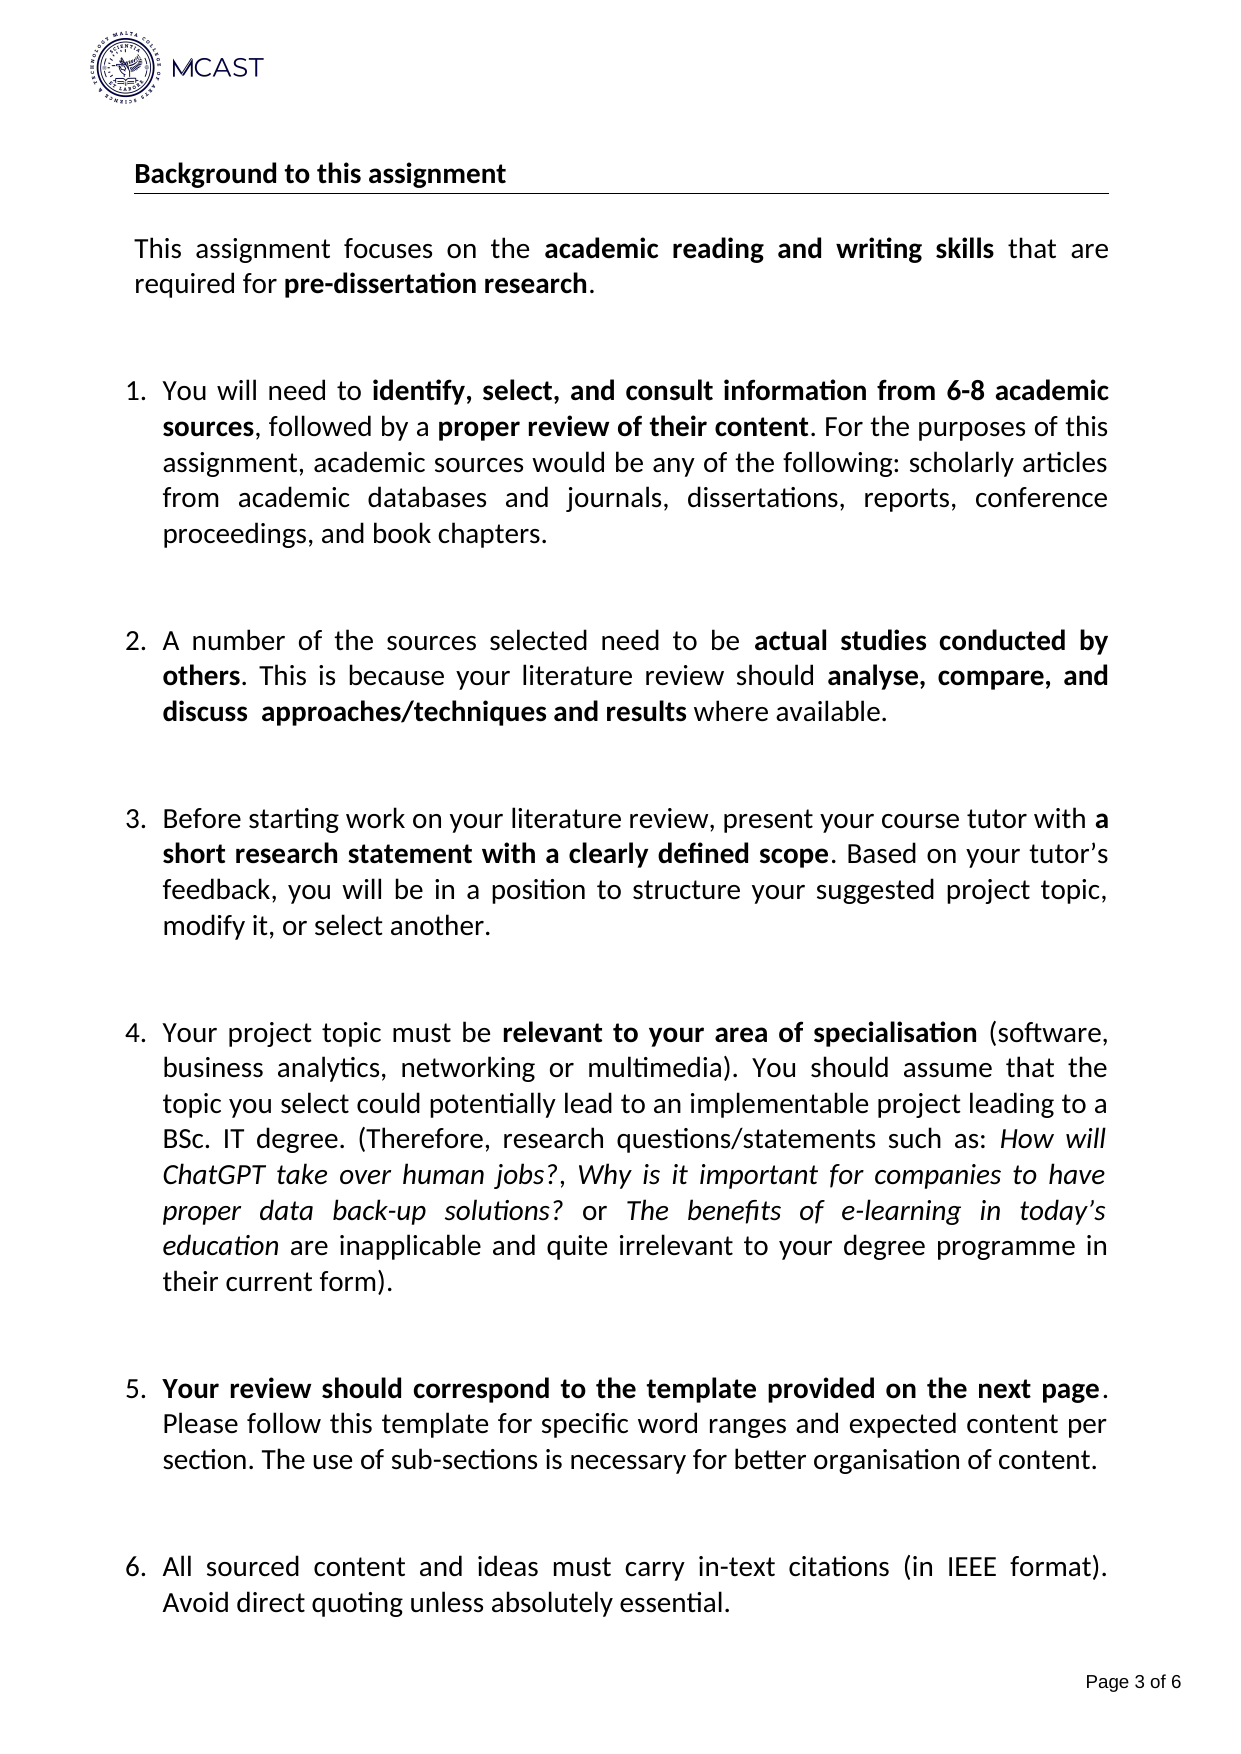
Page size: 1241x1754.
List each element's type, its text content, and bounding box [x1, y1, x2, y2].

list A number of the sources selected need to be actual studies conducted by others. This is because your literature review should analyse, compare, and discuss approaches/techniques and results where available. [125, 622, 1109, 729]
list All sourced content and ideas must carry in-text citations (in IEEE format). Avoid direct quoting unless absolutely essential. [125, 1548, 1109, 1619]
list Before starting work on your literature review, present your course tutor with a short research statement with a clearly defined scope. Based on your tutor’s feedback, you will be in a position to structure your suggested project topic, modify it, or select another. [125, 800, 1109, 942]
list You will need to identify, select, and consult information from 6-8 academic sources, followed by a proper review of their content. For the purposes of this assignment, academic sources would be any of the following: scholarly articles from academic databases and journals, dissertations, reports, conference proceedings, and book chapters. [125, 372, 1109, 551]
list Your review should correspond to the template provided on the next page. Please follow this template for specific word ranges and expected content per section. The use of sub-sections is necessary for better organisation of content. [125, 1370, 1109, 1477]
picture [81, 22, 273, 113]
list Your project topic must be relevant to your area of specialisation (software, business analytics, networking or multimedia). You should assume that the topic you select could potentially lead to an implementable project leading to a BSc. IT degree. (Therefore, research questions/statements such as: How will ChatGPT take over human jobs?, Why is it important for companies to have proper data back-up solutions? or The benefits of e-learning in today’s education are inapplicable and quite irrelevant to your degree programme in their current form). [125, 1014, 1109, 1299]
text Background to this assignment [134, 156, 1109, 193]
text This assignment focuses on the academic reading and writing skills that are required for pre-dissertation research. [134, 230, 1109, 301]
